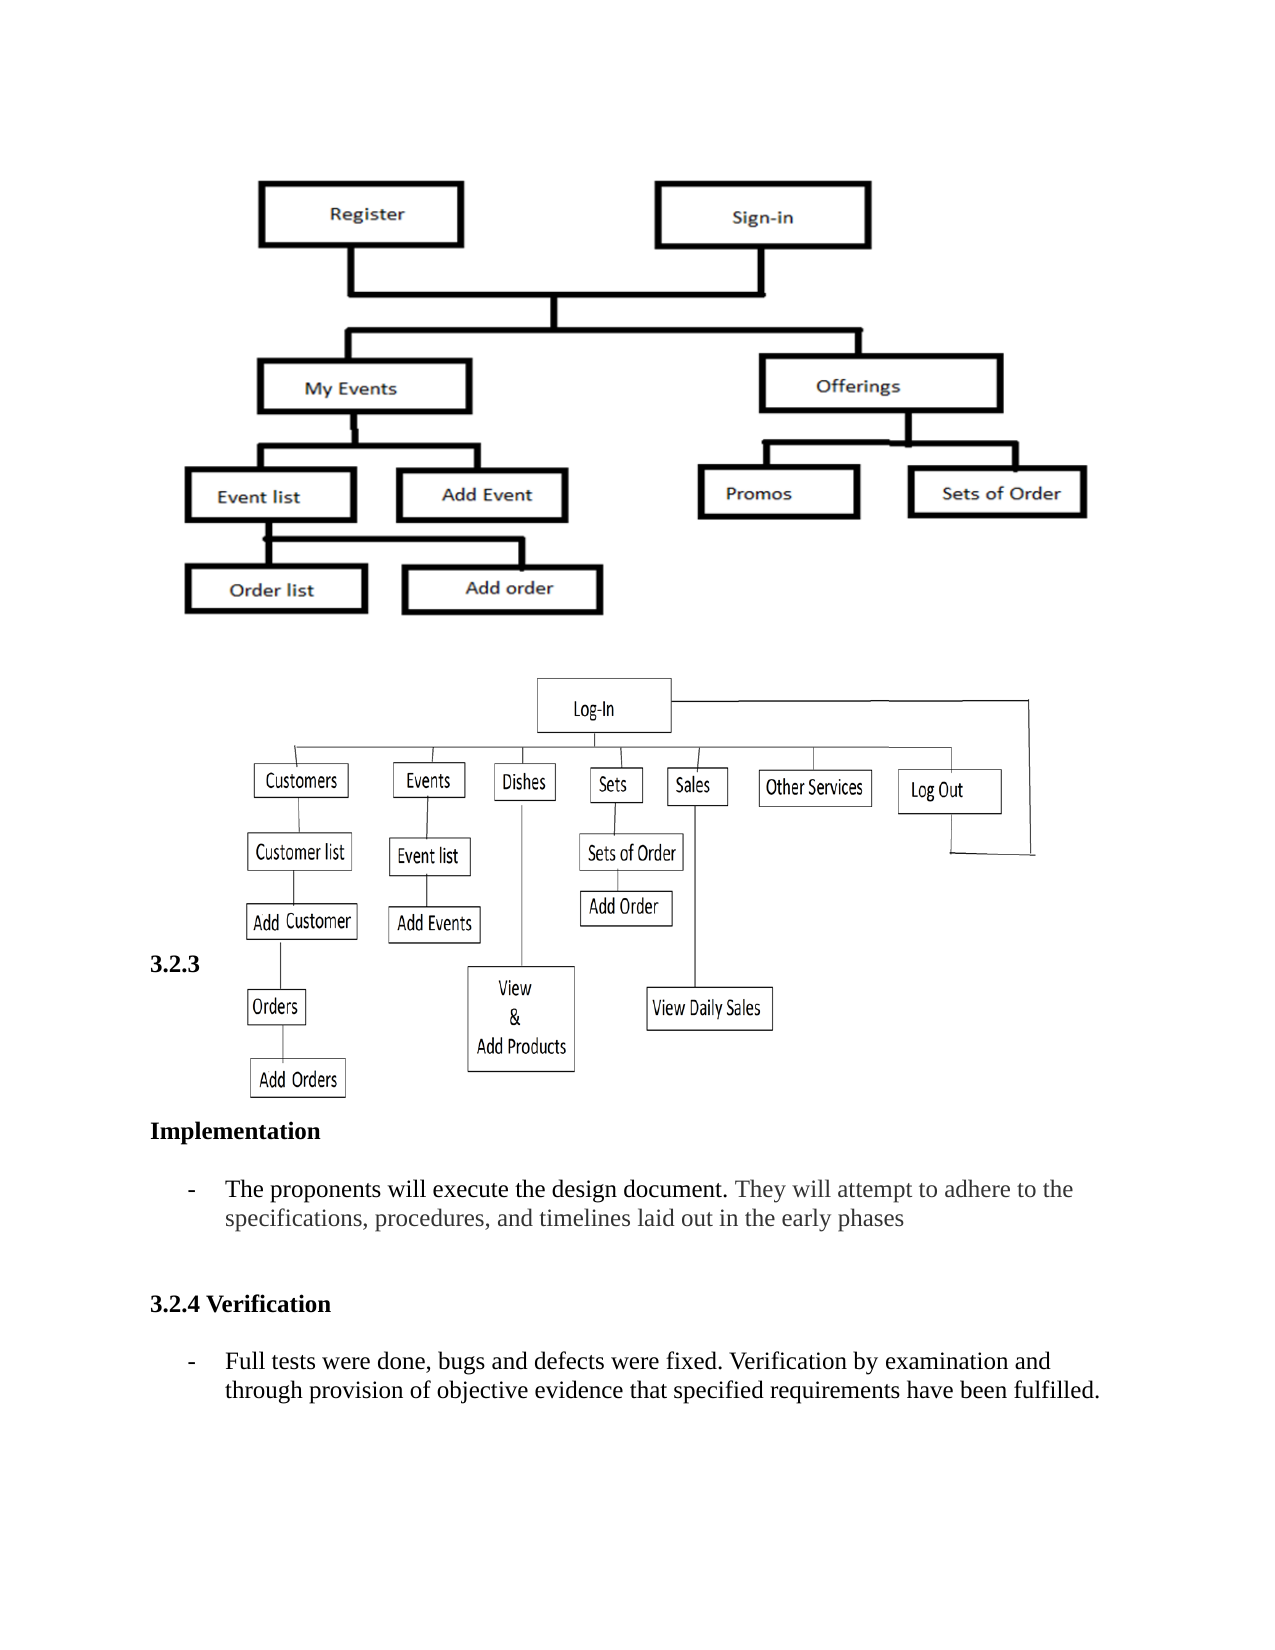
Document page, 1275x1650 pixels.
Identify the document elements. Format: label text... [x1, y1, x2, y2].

picture [245, 662, 1053, 1117]
picture [150, 150, 1125, 634]
list The proponents will execute the design document. They will attempt to adhere to the specifications, procedures, and timelines laid out in the early phases [904, 1174, 1125, 1231]
text 3.2.3 Implementation [150, 949, 1125, 1145]
text 3.2.4 Verification [150, 1289, 1125, 1318]
list The proponents will execute the design document. They will attempt to adhere to the specifications, procedures, and timelines laid out in the early phases [187, 1174, 735, 1231]
list Full tests were done, bugs and defects were fixed. Verification by examination and through provision of objective evidence that specified requirements have been fulfilled. [187, 1346, 885, 1404]
